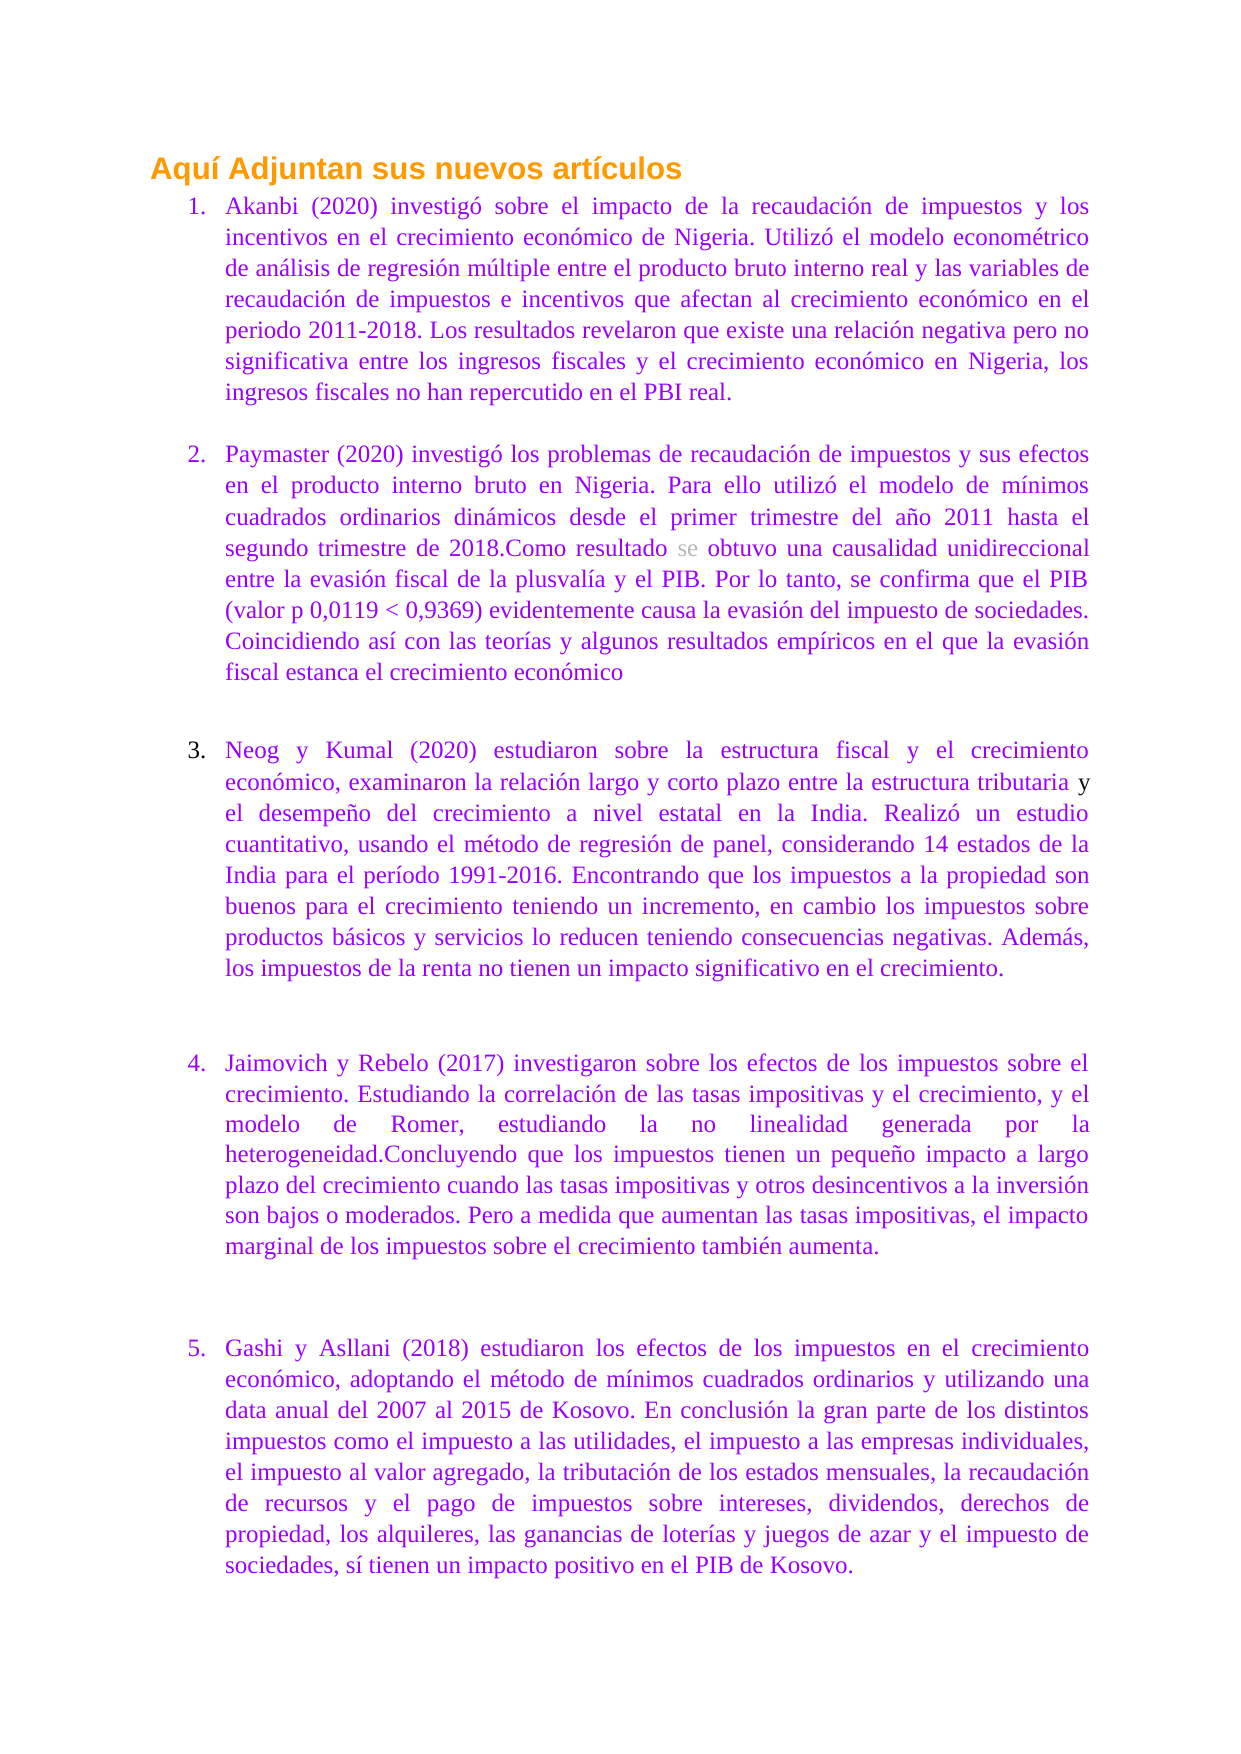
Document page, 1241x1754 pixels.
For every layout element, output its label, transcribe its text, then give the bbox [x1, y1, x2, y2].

list Gashi y Asllani (2018) estudiaron los efectos de los impuestos en el crecimiento económico, adoptando el método de mínimos cuadrados ordinarios y utilizando una data anual del 2007 al 2015 de Kosovo. En conclusión la gran parte de los distintos impuestos como el impuesto a las utilidades, el impuesto a las empresas individuales, el impuesto al valor agregado, la tributación de los estados mensuales, la recaudación de recursos y el pago de impuestos sobre intereses, dividendos, derechos de propiedad, los alquileres, las ganancias de loterías y juegos de azar y el impuesto de sociedades, sí tienen un impacto positivo en el PIB de Kosovo. [187, 1333, 1090, 1579]
list Paymaster (2020) investigó los problemas de recaudación de impuestos y sus efectos en el producto interno bruto en Nigeria. Para ello utilizó el modelo de mínimos cuadrados ordinarios dinámicos desde el primer trimestre del año 2011 hasta el segundo trimestre de 2018.Como resultado se obtuvo una causalidad unidireccional entre la evasión fiscal de la plusvalía y el PIB. Por lo tanto, se confirma que el PIB (valor p 0,0119 < 0,9369) evidentemente causa la evasión del impuesto de sociedades. Coincidiendo así con las teorías y algunos resultados empíricos en el que la evasión fiscal estanca el crecimiento económico [187, 439, 1090, 686]
list Neog y Kumal (2020) estudiaron sobre la estructura fiscal y el crecimiento económico, examinaron la relación largo y corto plazo entre la estructura tributaria y el desempeño del crecimiento a nivel estatal en la India. Realizó un estudio cuantitativo, usando el método de regresión de panel, considerando 14 estados de la India para el período 1991-2016. Encontrando que los impuestos a la propiedad son buenos para el crecimiento teniendo un incremento, en cambio los impuestos sobre productos básicos y servicios lo reducen teniendo consecuencias negativas. Además, los impuestos de la renta no tienen un impacto significativo en el crecimiento. [187, 736, 1090, 982]
list Akanbi (2020) investigó sobre el impacto de la recaudación de impuestos y los incentivos en el crecimiento económico de Nigeria. Utilizó el modelo econométrico de análisis de regresión múltiple entre el producto bruto interno real y las variables de recaudación de impuestos e incentivos que afectan al crecimiento económico en el periodo 2011-2018. Los resultados revelaron que existe una relación negativa pero no significativa entre los ingresos fiscales y el crecimiento económico en Nigeria, los ingresos fiscales no han repercutido en el PBI real. [187, 191, 1090, 406]
text Aquí Adjuntan sus nuevos artículos [150, 150, 1090, 186]
list Jaimovich y Rebelo (2017) investigaron sobre los efectos de los impuestos sobre el crecimiento. Estudiando la correlación de las tasas impositivas y el crecimiento, y el modelo de Romer, estudiando la no linealidad generada por la heterogeneidad.Concluyendo que los impuestos tienen un pequeño impacto a largo plazo del crecimiento cuando las tasas impositivas y otros desincentivos a la inversión son bajos o moderados. Pero a medida que aumentan las tasas impositivas, el impacto marginal de los impuestos sobre el crecimiento también aumenta. [187, 1048, 1090, 1259]
